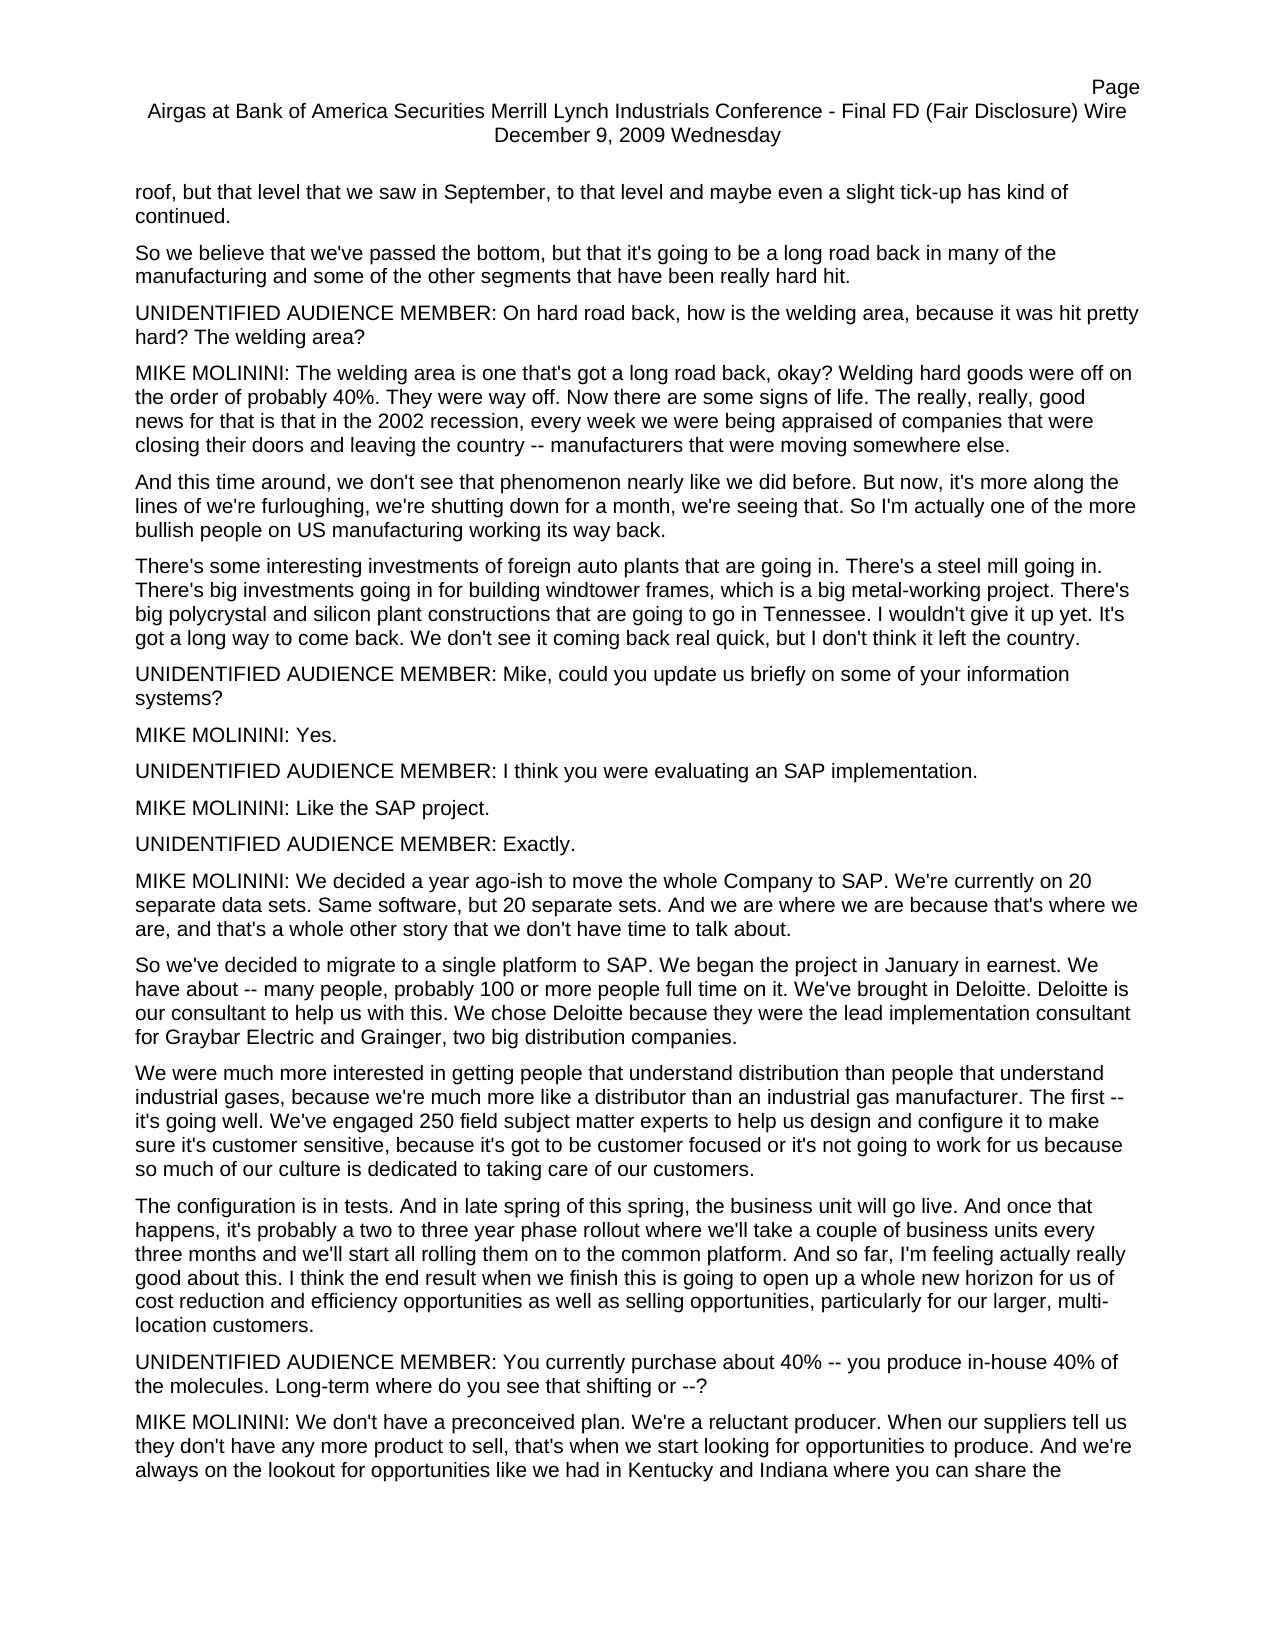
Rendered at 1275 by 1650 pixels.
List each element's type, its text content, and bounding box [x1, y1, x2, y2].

text UNIDENTIFIED AUDIENCE MEMBER: On hard road back, how is the welding area, because it was hit pretty hard? The welding area? [135, 301, 1140, 349]
text There's some interesting investments of foreign auto plants that are going in. There's a steel mill going in. There's big investments going in for building windtower frames, which is a big metal-working project. There's big polycrystal and silicon plant constructions that are going to go in Tennessee. I wouldn't give it up yet. It's got a long way to come back. We don't see it coming back real quick, but I don't think it left the country. [135, 554, 1140, 650]
text MIKE MOLININI: The welding area is one that's got a long road back, okay? Welding hard goods were off on the order of probably 40%. They were way off. Now there are some signs of life. The really, really, good news for that is that in the 2002 recession, every week we were being appraised of companies that were closing their doors and leaving the country -- manufacturers that were moving somewhere else. [135, 361, 1140, 457]
text MIKE MOLININI: Yes. [135, 723, 1140, 747]
text UNIDENTIFIED AUDIENCE MEMBER: You currently purchase about 40% -- you produce in-house 40% of the molecules. Long-term where do you see that shifting or --? [135, 1350, 1140, 1398]
text The configuration is in tests. And in late spring of this spring, the business unit will go live. And once that happens, it's probably a two to three year phase rollout where we'll take a couple of business units every three months and we'll start all rolling them on to the common platform. And so far, I'm feeling actually really good about this. I think the end result when we finish this is going to open up a whole new horizon for us of cost reduction and efficiency opportunities as well as selling opportunities, particularly for our larger, multi-location customers. [135, 1193, 1140, 1337]
text UNIDENTIFIED AUDIENCE MEMBER: I think you were evaluating an SAP implementation. [135, 759, 1140, 783]
text So we've decided to migrate to a single platform to SAP. We began the project in January in earnest. We have about -- many people, probably 100 or more people full time on it. We've brought in Deloitte. Deloitte is our consultant to help us with this. We chose Deloitte because they were the lead implementation consultant for Graybar Electric and Grainger, two big distribution companies. [135, 953, 1140, 1049]
text UNIDENTIFIED AUDIENCE MEMBER: Mike, could you update us briefly on some of your information systems? [135, 662, 1140, 710]
text And this time around, we don't see that phenomenon nearly like we did before. But now, it's more along the lines of we're furloughing, we're shutting down for a month, we're seeing that. So I'm actually one of the more bullish people on US manufacturing working its way back. [135, 469, 1140, 541]
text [135, 180, 1140, 228]
text MIKE MOLININI: Like the SAP project. [135, 796, 1140, 819]
text So we believe that we've passed the bottom, but that it's going to be a long road back in many of the manufacturing and some of the other segments that have been really hard hit. [135, 240, 1140, 288]
text We were much more interested in getting people that understand distribution than people that understand industrial gases, because we're much more like a distributor than an industrial gas manufacturer. The first -- it's going well. We've engaged 250 field subject matter experts to help us design and configure it to make sure it's customer sensitive, because it's got to be customer focused or it's not going to work for us because so much of our culture is dedicated to taking care of our customers. [135, 1061, 1140, 1181]
text MIKE MOLININI: We decided a year ago-ish to move the whole Company to SAP. We're currently on 20 separate data sets. Same software, but 20 separate sets. And we are where we are because that's where we are, and that's a whole other story that we don't have time to talk about. [135, 868, 1140, 940]
text UNIDENTIFIED AUDIENCE MEMBER: Exactly. [135, 832, 1140, 856]
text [135, 1410, 1140, 1482]
